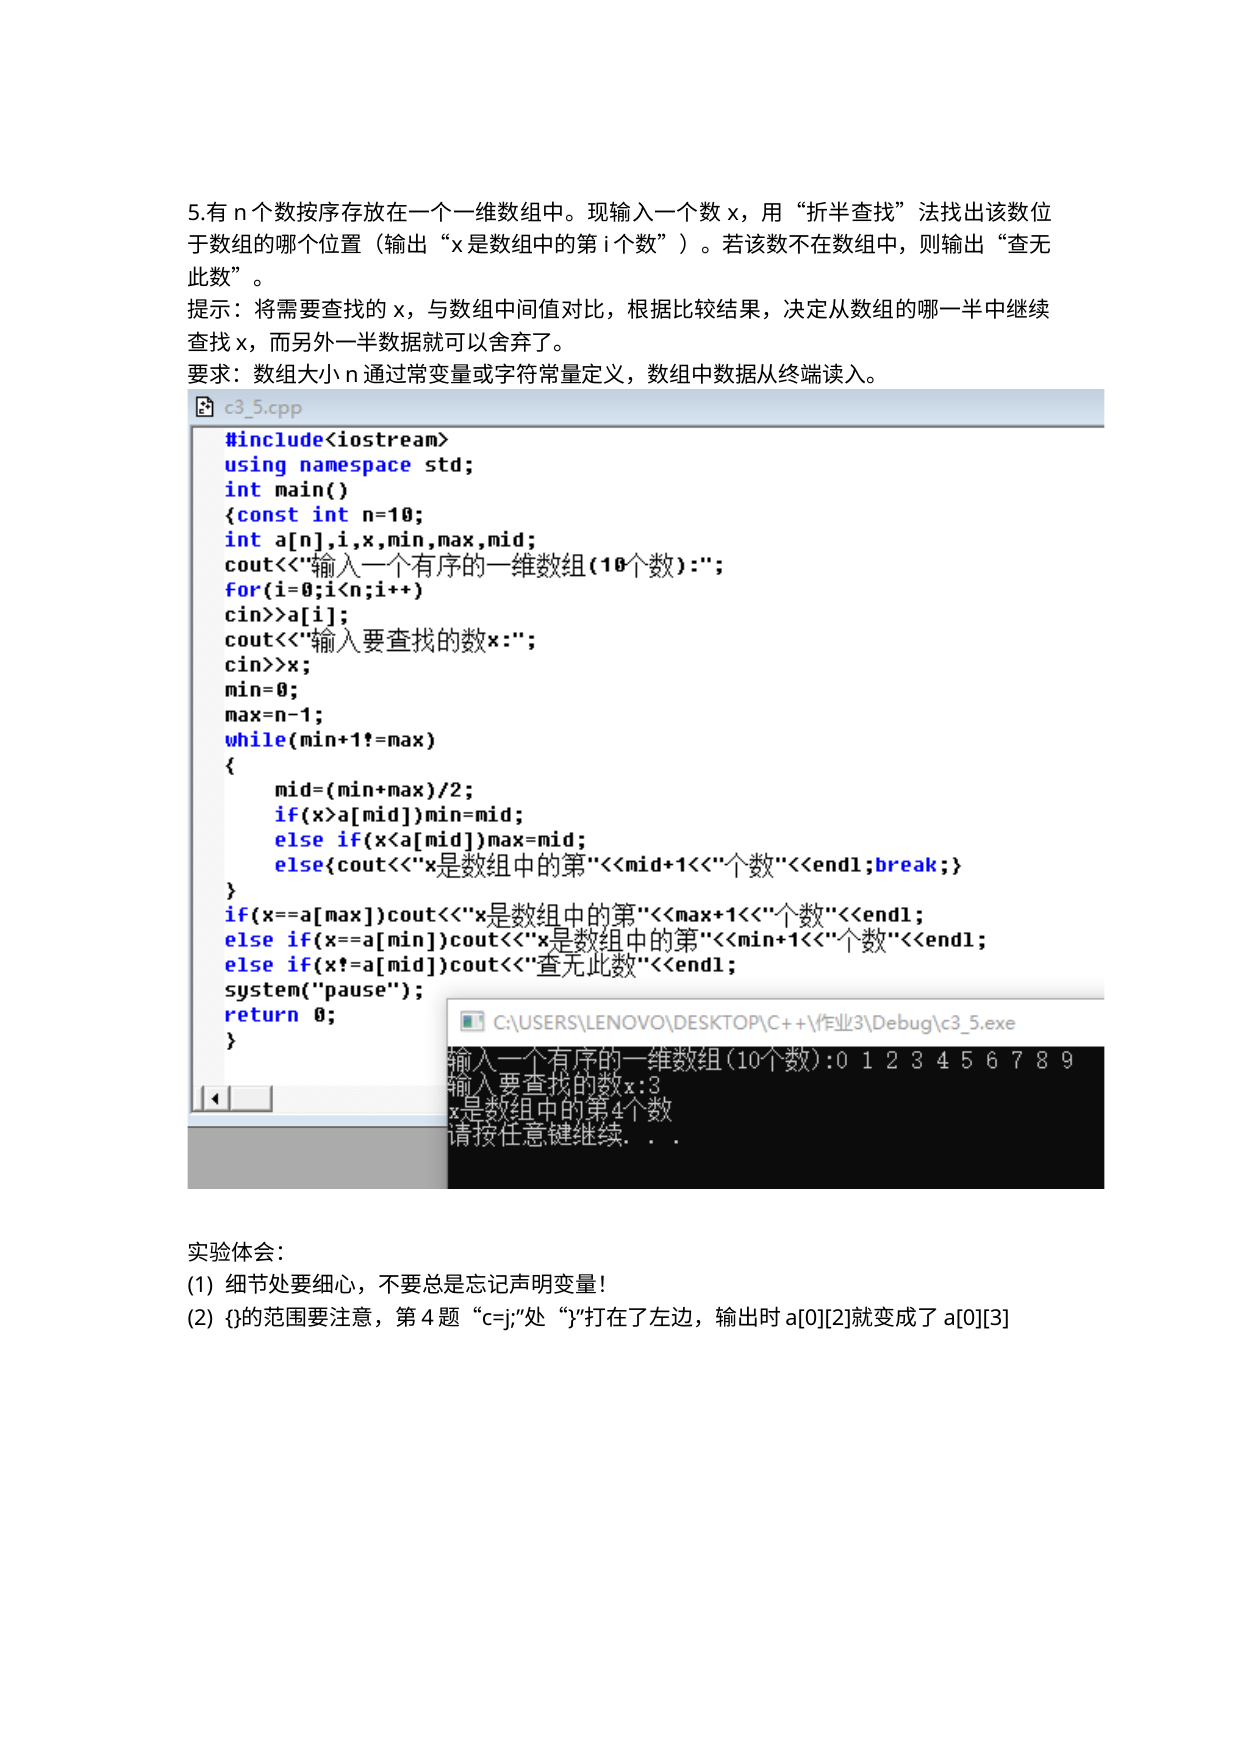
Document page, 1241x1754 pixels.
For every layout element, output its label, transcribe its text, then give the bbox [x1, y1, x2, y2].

list {}的范围要注意，第4题“c=j;”处“}”打在了左边，输出时a[0][2]就变成了a[0][3] [187, 1299, 1053, 1332]
picture [187, 389, 1105, 1189]
text 要求：数组大小n通过常变量或字符常量定义，数组中数据从终端读入。 [187, 357, 1053, 389]
text 5.有n个数按序存放在一个一维数组中。现输入一个数x，用“折半查找”法找出该数位于数组的哪个位置（输出“x是数组中的第i个数”）。若该数不在数组中，则输出“查无此数”。 [187, 194, 1053, 292]
text 实验体会： [187, 1234, 1053, 1267]
text 提示：将需要查找的x，与数组中间值对比，根据比较结果，决定从数组的哪一半中继续查找x，而另外一半数据就可以舍弃了。 [187, 292, 1053, 357]
list 细节处要细心，不要总是忘记声明变量！ [187, 1267, 1053, 1299]
